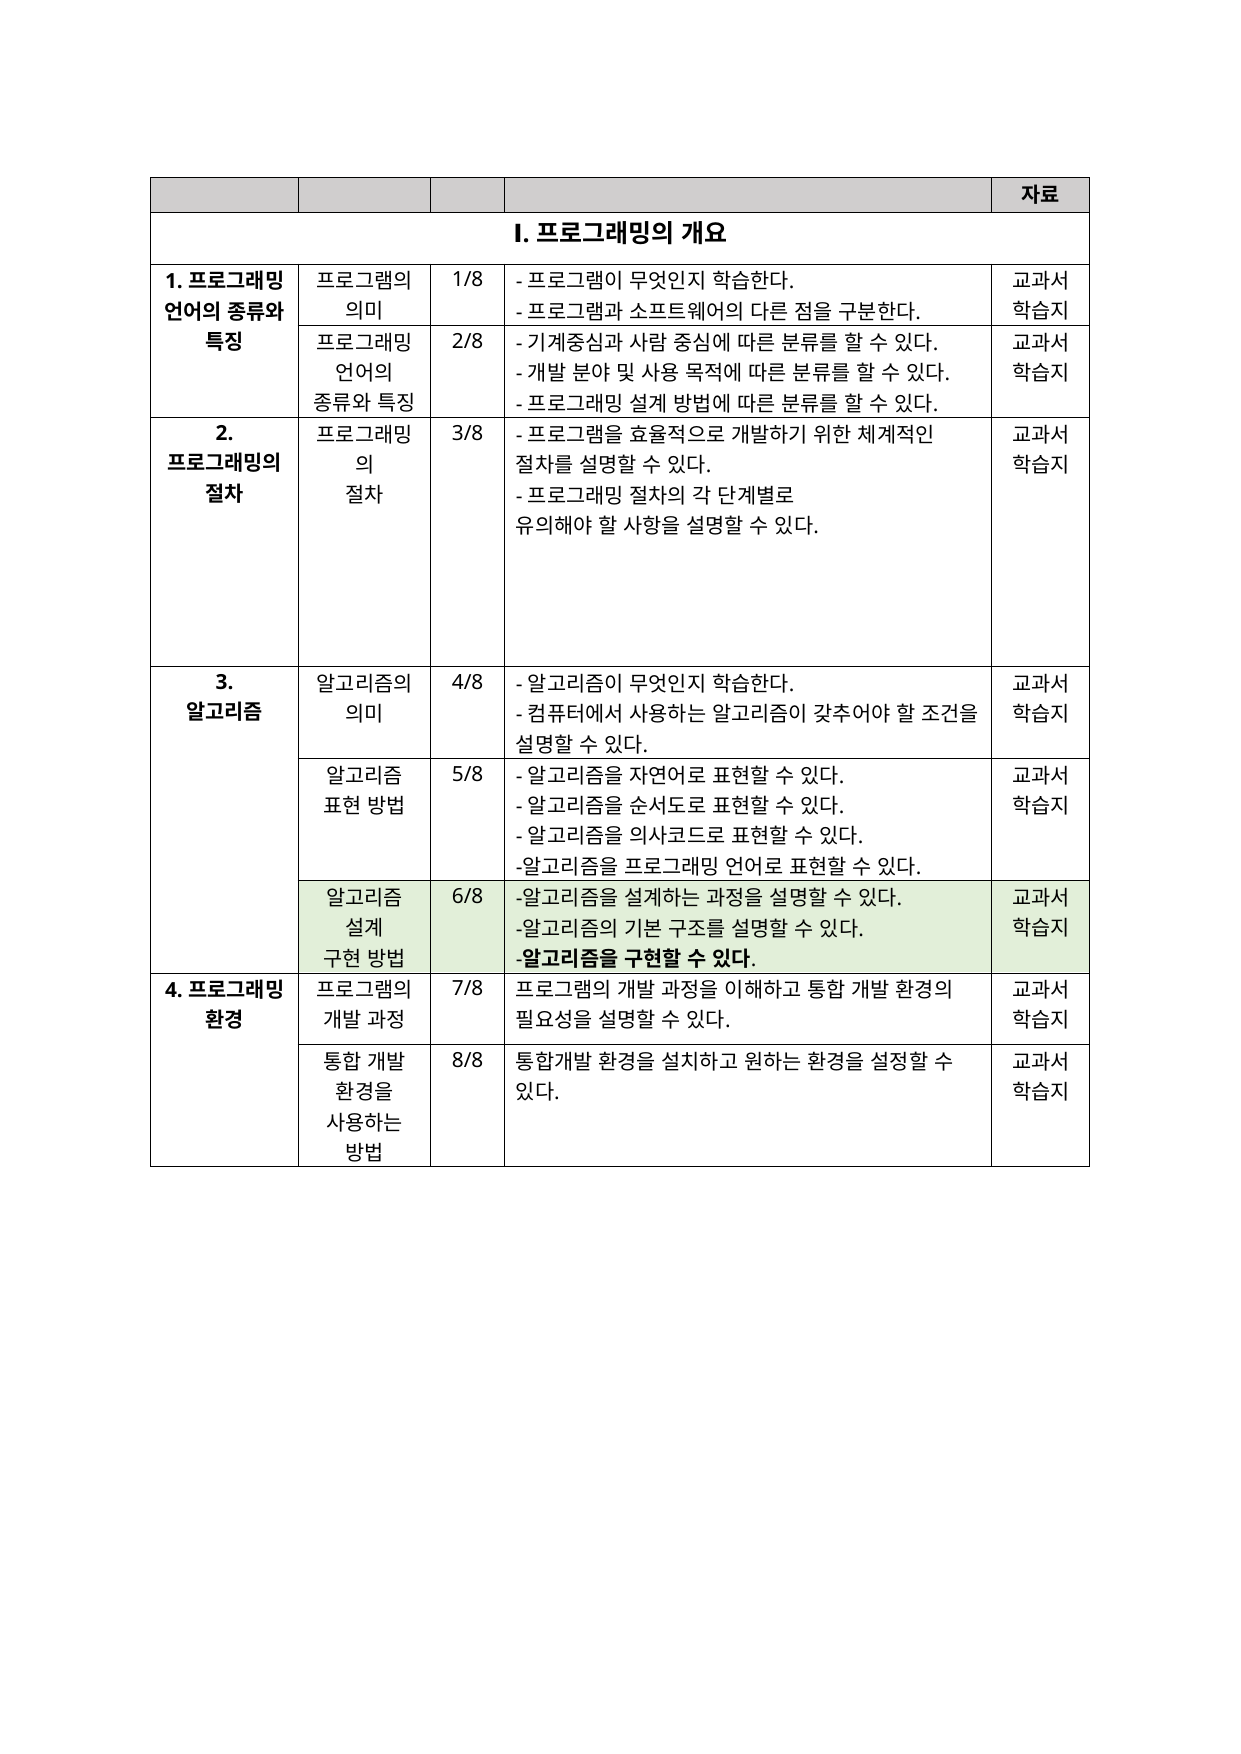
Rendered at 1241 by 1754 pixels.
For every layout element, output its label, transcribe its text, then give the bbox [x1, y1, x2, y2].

table_cell 교과서 학습지 [992, 974, 1089, 1044]
table_cell 주요교수학습활동 [505, 178, 991, 212]
table_cell - 프로그램을 효율적으로 개발하기 위한 체계적인 절차를 설명할 수 있다. - 프로그래밍 절차의 각 단계별로 유의해야 할 사항을 설명할 수 있다. [505, 418, 991, 666]
table_cell -알고리즘을 설계하는 과정을 설명할 수 있다. -알고리즘의 기본 구조를 설명할 수 있다. -알고리즘을 구현할 수 있다. [505, 881, 991, 972]
table_cell - 알고리즘을 자연어로 표현할 수 있다. - 알고리즘을 순서도로 표현할 수 있다. - 알고리즘을 의사코드로 표현할 수 있다. -알고리즘을 프로그래밍 언어로 표현할 수 있다. [505, 759, 991, 880]
table_cell 프로그래밍의 절차 [299, 418, 430, 666]
table_cell 프로그래밍 언어의 종류와 특징 [299, 326, 430, 417]
table_cell 프로그램의 의미 [299, 265, 430, 325]
table_cell - 알고리즘이 무엇인지 학습한다. - 컴퓨터에서 사용하는 알고리즘이 갖추어야 할 조건을 설명할 수 있다. [505, 667, 991, 758]
table_cell 4. 프로그래밍 환경 [151, 974, 298, 1166]
table_cell 교과서 학습지 [992, 326, 1089, 417]
table_cell 1. 프로그래밍 언어의 종류와 특징 [151, 265, 298, 417]
table_cell 3. 알고리즘 [151, 667, 298, 972]
table_cell 5/8 [431, 759, 504, 880]
table_cell 4/8 [431, 667, 504, 758]
table_cell 6/8 [431, 881, 504, 972]
table_cell 알고리즘 표현 방법 [299, 759, 430, 880]
table_cell 프로그램의 개발 과정을 이해하고 통합 개발 환경의 필요성을 설명할 수 있다. [505, 974, 991, 1044]
table_cell 알고리즘의 의미 [299, 667, 430, 758]
table_cell 알고리즘 설계 구현 방법 [299, 881, 430, 972]
table_cell 3/8 [431, 418, 504, 666]
table_cell 2. 프로그래밍의 절차 [151, 418, 298, 666]
table_cell - 기계중심과 사람 중심에 따른 분류를 할 수 있다. - 개발 분야 및 사용 목적에 따른 분류를 할 수 있다. - 프로그래밍 설계 방법에 따른 분류를 할 수 있다. [505, 326, 991, 417]
table_cell 시수 [431, 178, 504, 212]
table_cell 1/8 [431, 265, 504, 325]
table_cell 소단원 [151, 178, 298, 212]
table_cell 8/8 [431, 1045, 504, 1166]
table_cell 2/8 [431, 326, 504, 417]
table_cell 수업 자료 [992, 178, 1089, 212]
table_cell Ⅰ. 프로그래밍의 개요 [151, 213, 1089, 263]
table_cell 학습주제 [299, 178, 430, 212]
table_cell 통합 개발 환경을 사용하는 방법 [299, 1045, 430, 1166]
table_cell 교과서 학습지 [992, 418, 1089, 666]
table_cell 교과서 학습지 [992, 1045, 1089, 1166]
table_cell 교과서 학습지 [992, 265, 1089, 325]
table_cell 프로그램의 개발 과정 [299, 974, 430, 1044]
table_cell - 프로그램이 무엇인지 학습한다. - 프로그램과 소프트웨어의 다른 점을 구분한다. [505, 265, 991, 325]
table_cell 교과서 학습지 [992, 759, 1089, 880]
table_cell 교과서 학습지 [992, 881, 1089, 972]
table_cell 7/8 [431, 974, 504, 1044]
table_cell 교과서 학습지 [992, 667, 1089, 758]
table_cell 통합개발 환경을 설치하고 원하는 환경을 설정할 수 있다. [505, 1045, 991, 1166]
